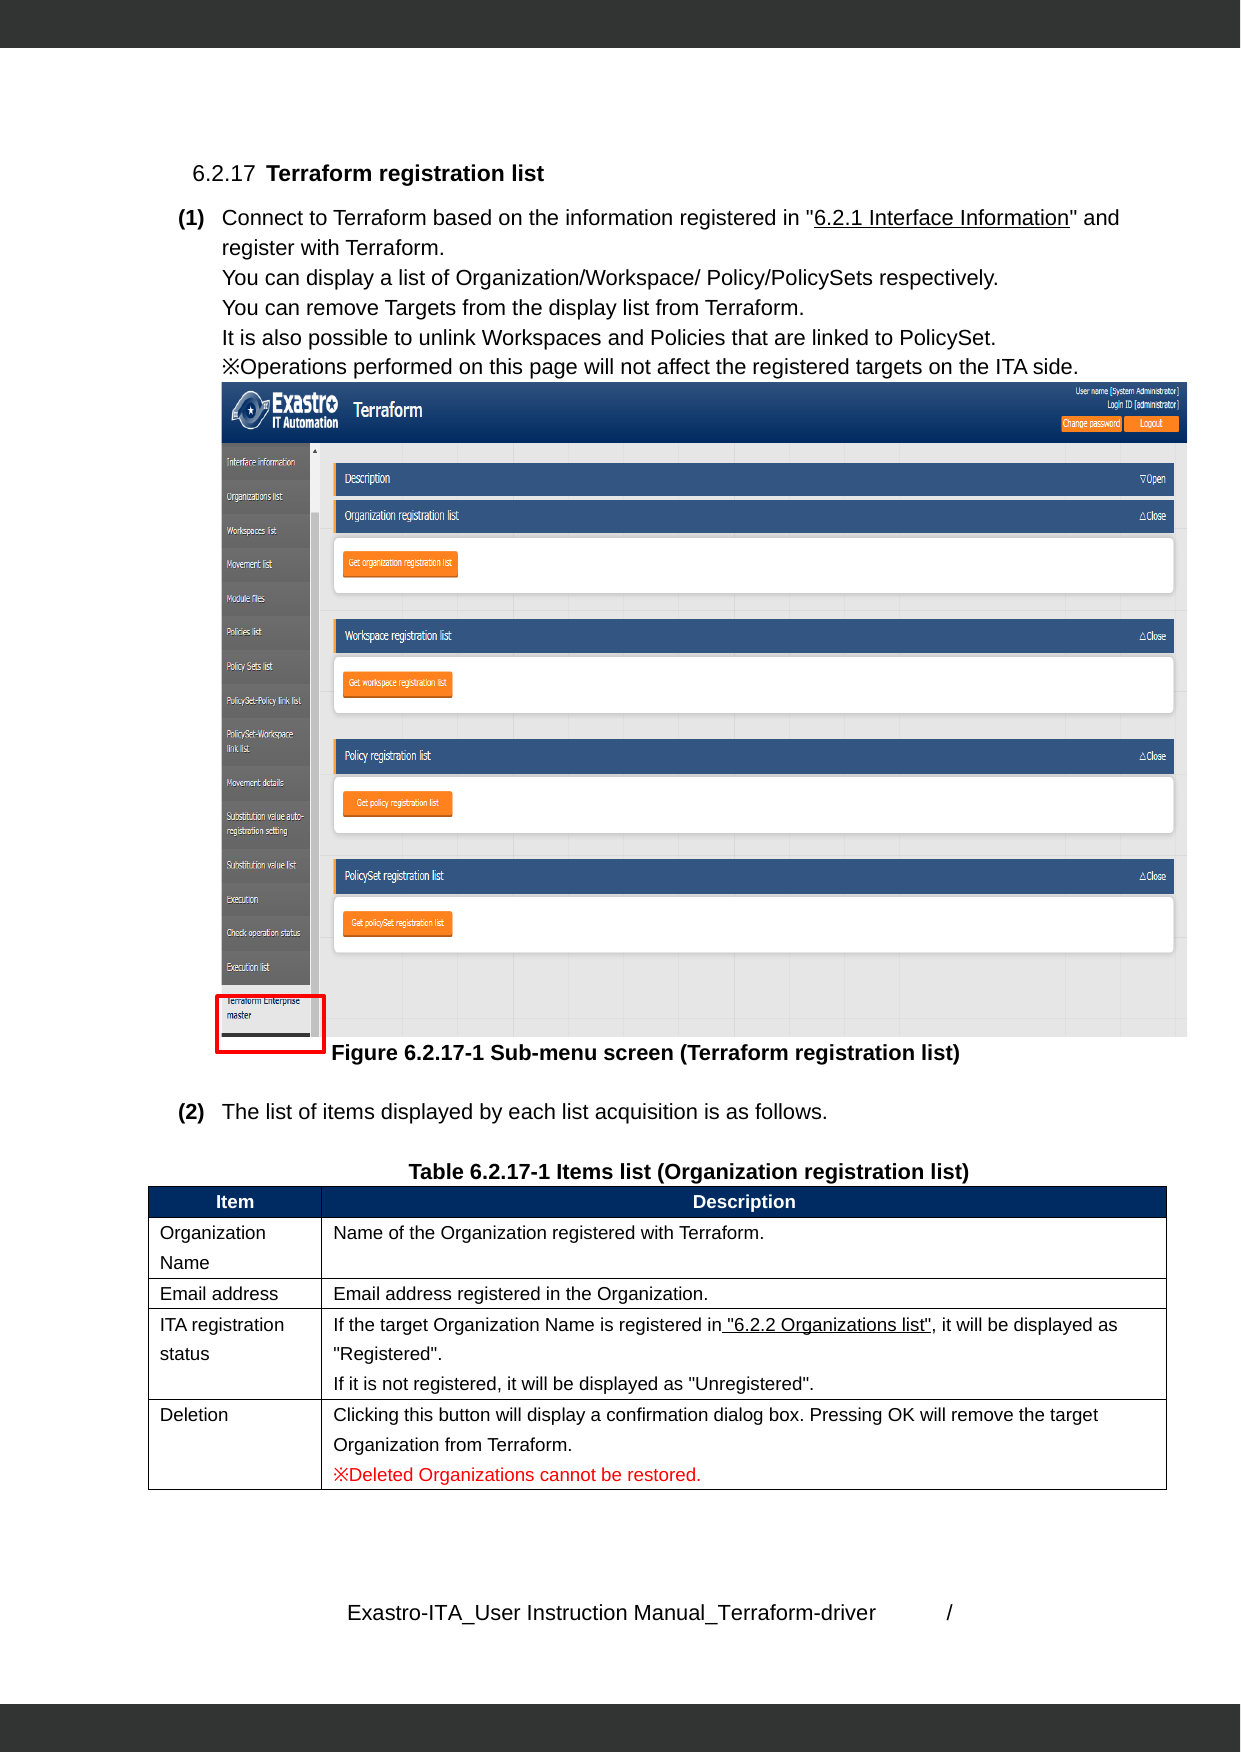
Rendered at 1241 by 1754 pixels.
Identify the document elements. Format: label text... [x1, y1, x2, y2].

table_cell Email address registered in the Organization. [322, 1279, 1166, 1308]
table_cell Name of the Organization registered with Terraform. [322, 1218, 1166, 1277]
text It is also possible to unlink Workspaces and Policies that are linked to PolicySet. [222, 322, 1152, 352]
table_cell Organization Name [149, 1218, 321, 1277]
list Connect to Terraform based on the information registered in "6.2.1 Interface Information" and register with Terraform. [178, 203, 1152, 262]
table_header Description [322, 1187, 1166, 1217]
text Figure 6.2.17-1 Sub-menu screen (Terraform registration list) [222, 1037, 1152, 1067]
text Table 6.2.17-1 Items list (Organization registration list) [222, 1156, 1152, 1186]
table_cell If the target Organization Name is registered in "6.2.2 Organizations list", it will be displayed as "Registered". If it is not registered, it will be displayed as "Unregistered". [322, 1309, 1166, 1399]
picture [221, 382, 1188, 1037]
table_cell Clicking this button will display a confirmation dialog box. Pressing OK will remove the target Organization from Terraform. ※Deleted Organizations cannot be restored. [322, 1400, 1166, 1489]
picture [221, 998, 322, 1037]
subtitle Terraform registration list [192, 158, 1152, 188]
text You can display a list of Organization/Workspace/ Policy/PolicySets respectively. [222, 262, 1152, 292]
picture [0, 0, 1241, 48]
table_cell Deletion [149, 1400, 321, 1489]
table_header Item [149, 1187, 321, 1217]
picture [0, 1704, 1241, 1752]
table_cell ITA registration status [149, 1309, 321, 1399]
table_cell Email address [149, 1279, 321, 1308]
text ※Operations performed on this page will not affect the registered targets on the ITA side. [222, 352, 1152, 382]
list The list of items displayed by each list acquisition is as follows. [178, 1097, 1152, 1126]
text You can remove Targets from the display list from Terraform. [222, 292, 1152, 322]
